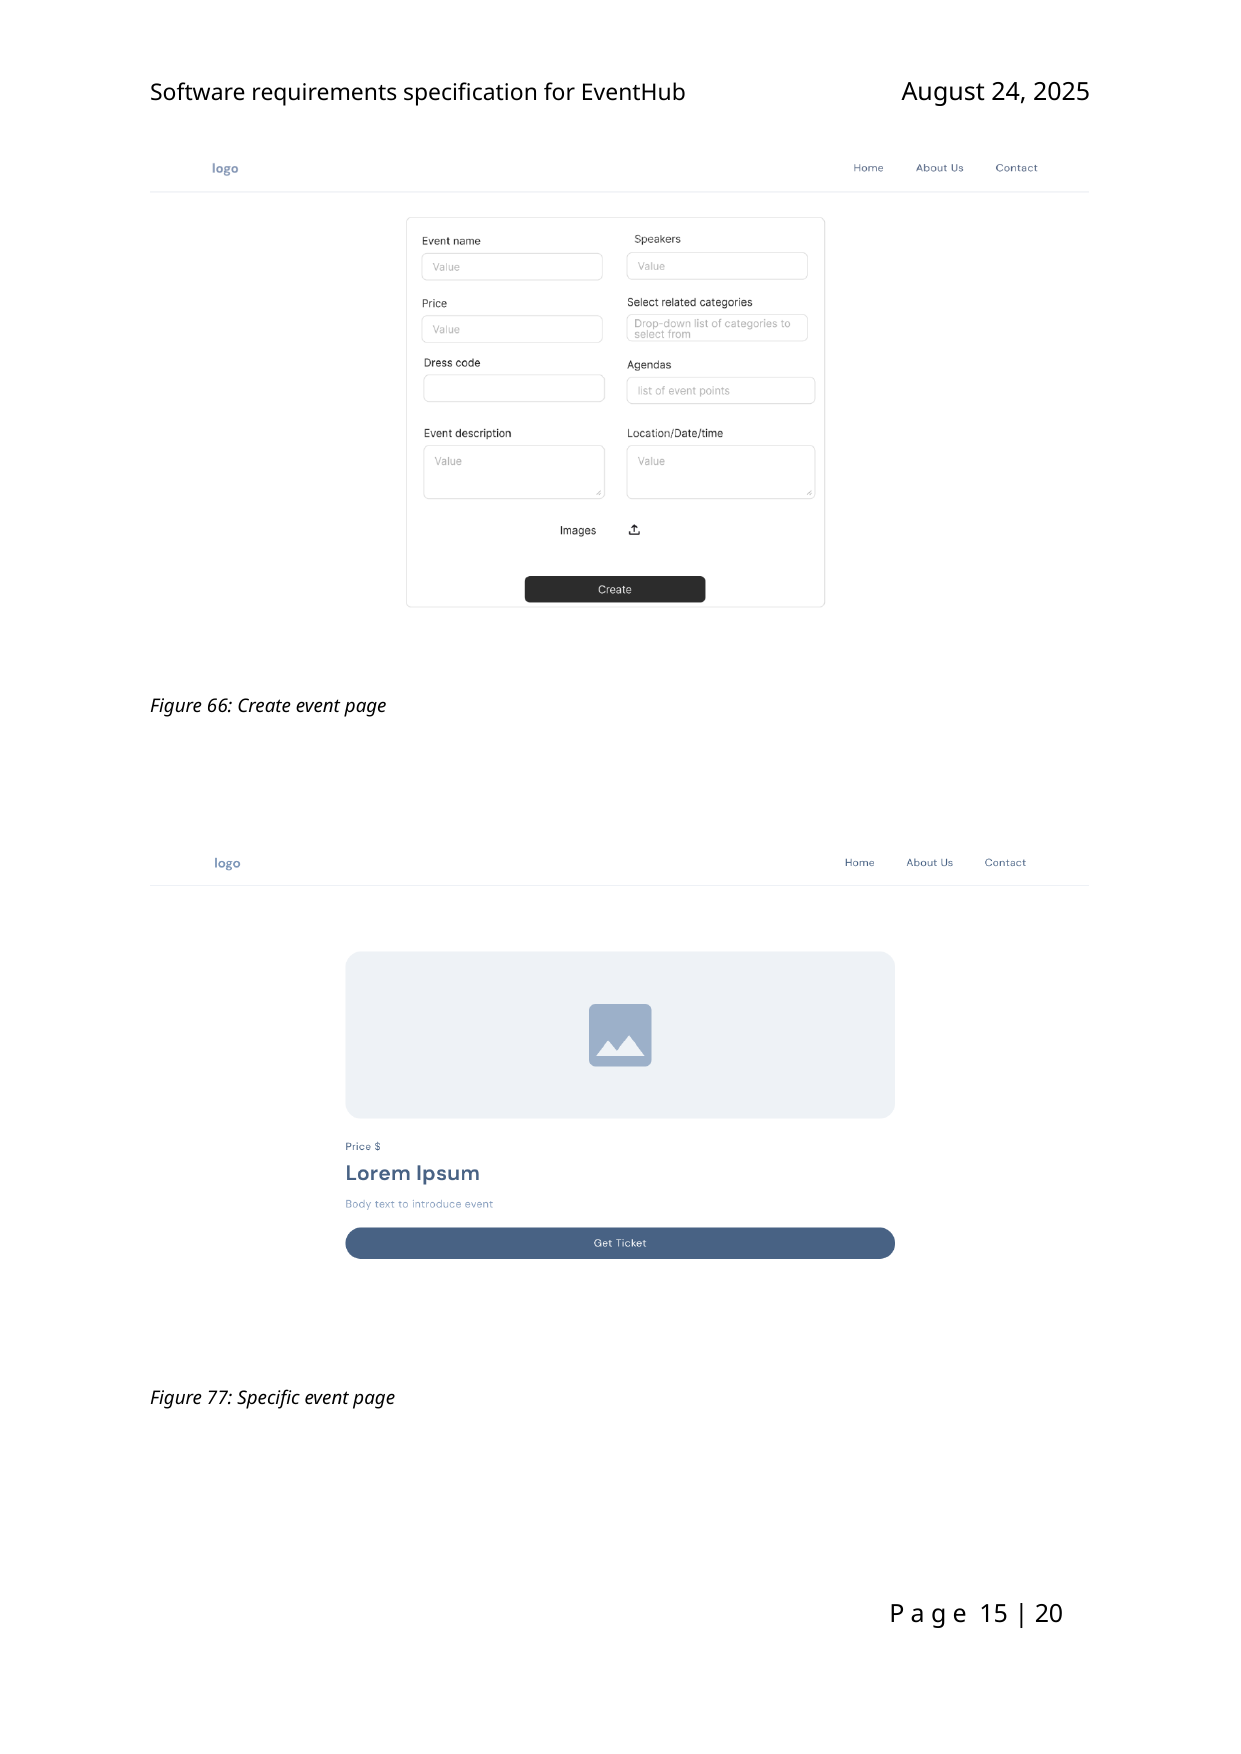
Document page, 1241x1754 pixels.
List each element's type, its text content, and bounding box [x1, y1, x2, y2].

picture [150, 150, 1089, 674]
text Figure 7: Specific event page [150, 1384, 1090, 1409]
picture [150, 839, 1089, 1365]
text Figure 6: Create event page [150, 693, 1090, 718]
